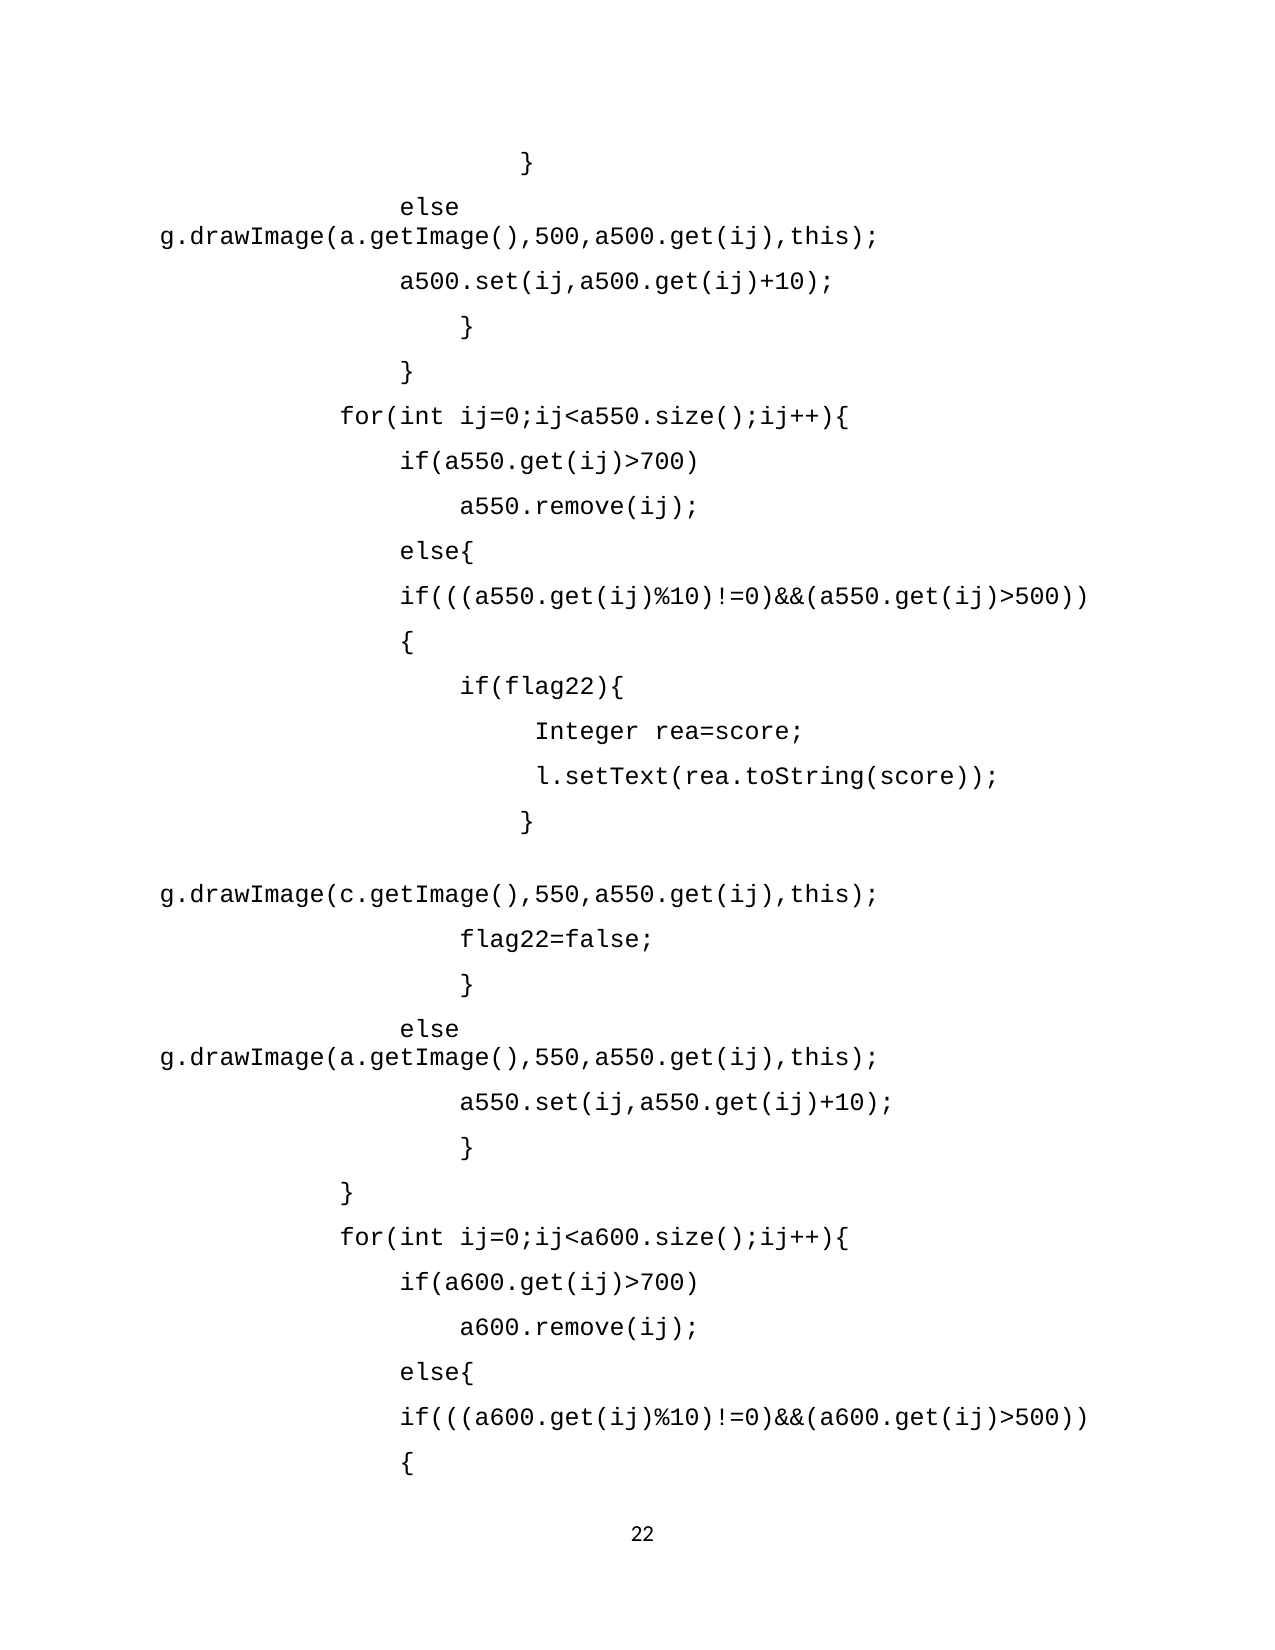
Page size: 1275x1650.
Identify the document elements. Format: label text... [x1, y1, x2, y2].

text if(a600.get(ij)>700) [159, 1270, 1125, 1298]
text else{ [159, 538, 1125, 567]
text if(flag22){ [159, 673, 1125, 702]
text } [159, 358, 1125, 387]
text l.setText(rea.toString(score)); [159, 763, 1125, 792]
text a600.remove(ij); [159, 1315, 1125, 1343]
text if(a550.get(ij)>700) [159, 448, 1125, 477]
text { [159, 628, 1125, 657]
text else g.drawImage(a.getImage(),500,a500.get(ij),this); [159, 195, 1125, 252]
text else{ [159, 1360, 1125, 1388]
text } [159, 808, 1125, 837]
text a550.set(ij,a550.get(ij)+10); [159, 1090, 1125, 1118]
text } [159, 313, 1125, 342]
text } [159, 1180, 1125, 1208]
text if(((a600.get(ij)%10)!=0)&&(a600.get(ij)>500)) [159, 1405, 1125, 1433]
text } [159, 1135, 1125, 1163]
text a500.set(ij,a500.get(ij)+10); [159, 268, 1125, 297]
text else g.drawImage(a.getImage(),550,a550.get(ij),this); [159, 1016, 1125, 1073]
text flag22=false; [159, 926, 1125, 955]
text if(((a550.get(ij)%10)!=0)&&(a550.get(ij)>500)) [159, 583, 1125, 612]
text g.drawImage(c.getImage(),550,a550.get(ij),this); [159, 853, 1125, 910]
text } [159, 150, 1125, 178]
text { [159, 1450, 1125, 1478]
text } [159, 971, 1125, 1000]
text Integer rea=score; [159, 718, 1125, 747]
text for(int ij=0;ij<a550.size();ij++){ [159, 403, 1125, 432]
text a550.remove(ij); [159, 493, 1125, 522]
text for(int ij=0;ij<a600.size();ij++){ [159, 1225, 1125, 1253]
